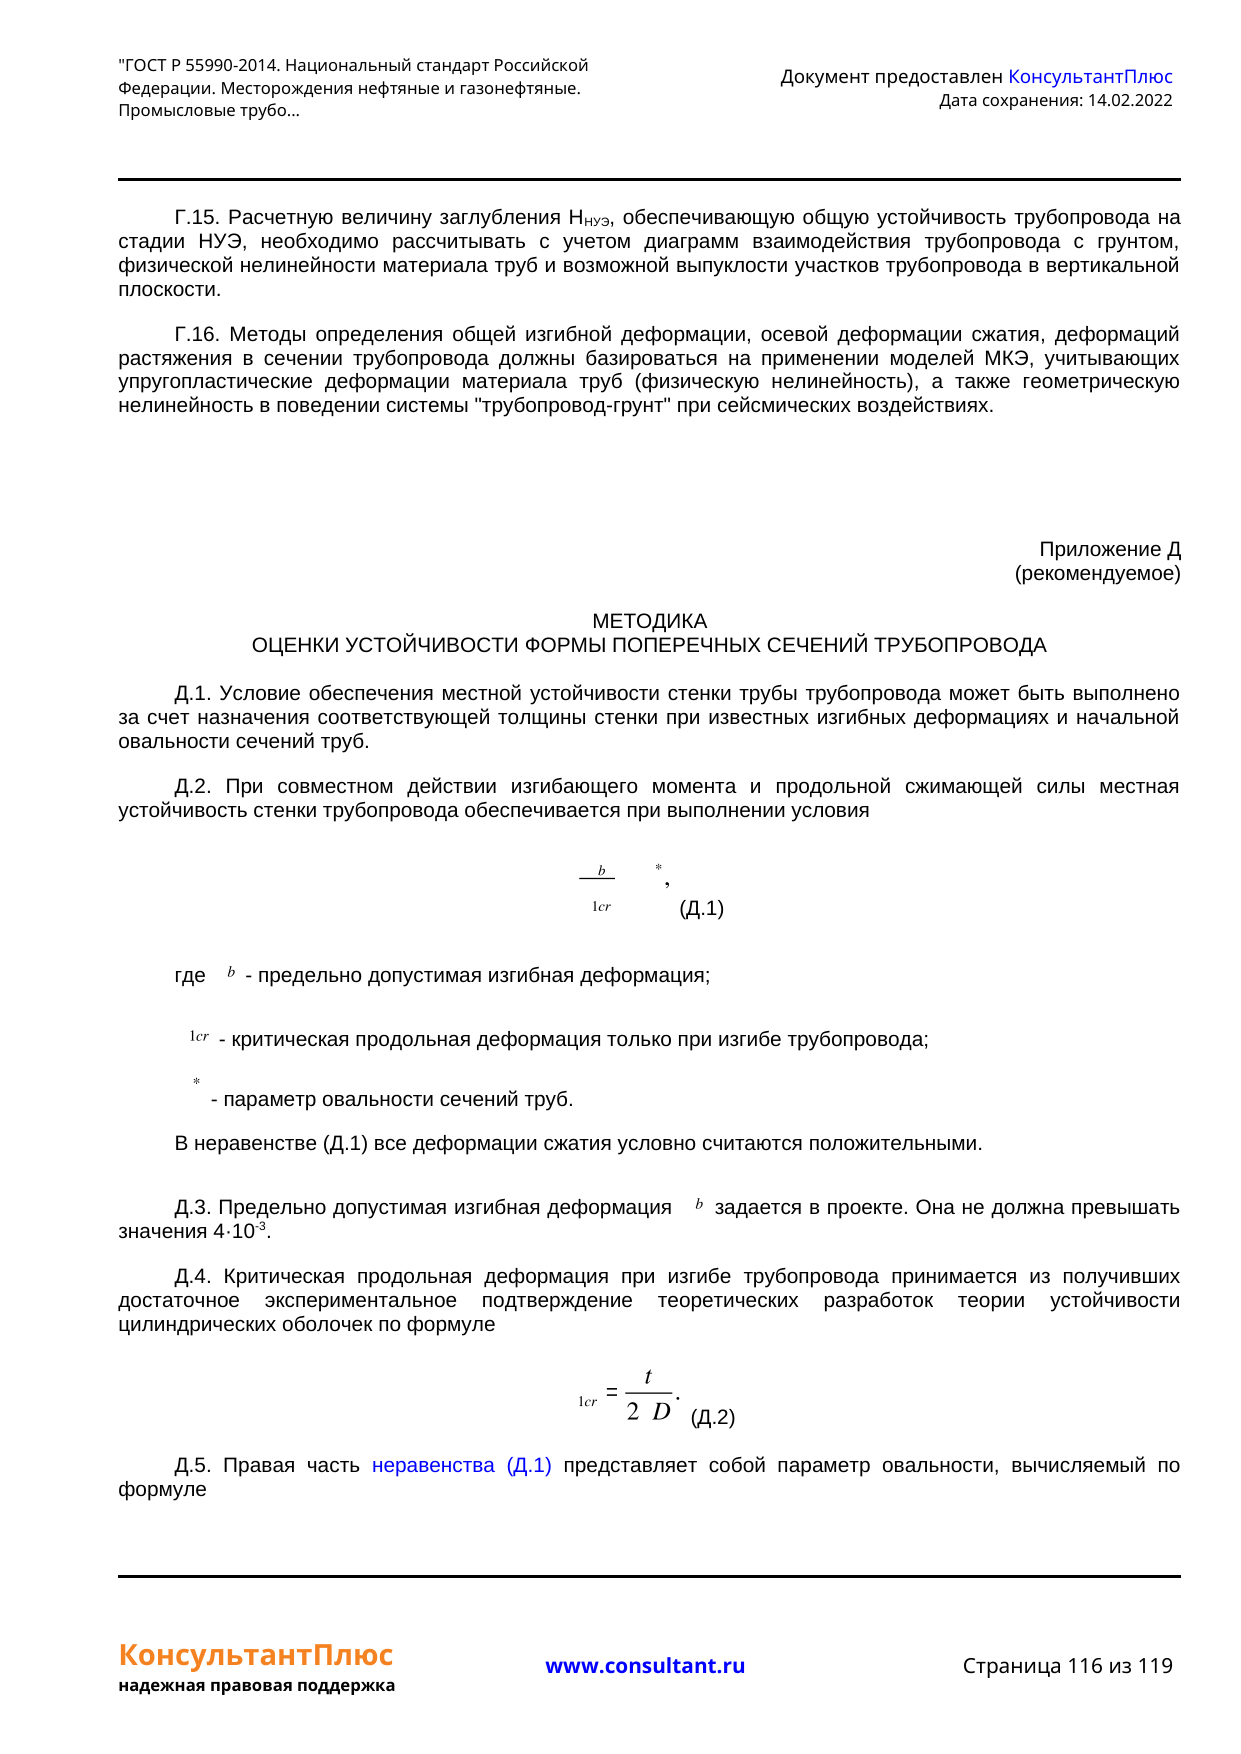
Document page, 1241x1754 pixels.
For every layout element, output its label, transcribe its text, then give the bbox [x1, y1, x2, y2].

text (рекомендуемое) [118, 561, 1181, 585]
text В неравенстве (Д.1) все деформации сжатия условно считаются положительными. [118, 1131, 1181, 1155]
text Д.1. Условие обеспечения местной устойчивости стенки трубы трубопровода может быть выполнено за счет назначения соответствующей толщины стенки при известных изгибных деформациях и начальной овальности сечений труб. [118, 681, 1181, 753]
text - критическая продольная деформация только при изгибе трубопровода; [118, 1008, 1181, 1051]
text МЕТОДИКА [118, 609, 1181, 633]
text Г.16. Методы определения общей изгибной деформации, осевой деформации сжатия, деформаций растяжения в сечении трубопровода должны базироваться на применении моделей МКЭ, учитывающих упругопластические деформации материала труб (физическую нелинейность), а также геометрическую нелинейность в поведении системы "трубопровод-грунт" при сейсмических воздействиях. [118, 321, 1181, 417]
list Приложение Д [118, 537, 1181, 561]
text где - предельно допустимая изгибная деформация; [118, 944, 1181, 987]
text ОЦЕНКИ УСТОЙЧИВОСТИ ФОРМЫ ПОПЕРЕЧНЫХ СЕЧЕНИЙ ТРУБОПРОВОДА [118, 633, 1181, 657]
text - параметр овальности сечений труб. [118, 1072, 1181, 1110]
text Д.2. При совместном действии изгибающего момента и продольной сжимающей силы местная устойчивость стенки трубопровода обеспечивается при выполнении условия [118, 773, 1181, 821]
text (Д.2) [118, 1359, 1181, 1429]
text Д.5. Правая часть неравенства (Д.1) представляет собой параметр овальности, вычисляемый по формуле [118, 1453, 1181, 1501]
text Д.3. Предельно допустимая изгибная деформация задается в проекте. Она не должна превышать значения 4·10-3. [118, 1176, 1181, 1243]
text Д.4. Критическая продольная деформация при изгибе трубопровода принимается из получивших достаточное экспериментальное подтверждение теоретических разработок теории устойчивости цилиндрических оболочек по формуле [118, 1264, 1181, 1336]
text (Д.1) [118, 845, 1181, 920]
text Г.15. Расчетную величину заглубления HНУЭ, обеспечивающую общую устойчивость трубопровода на стадии НУЭ, необходимо рассчитывать с учетом диаграмм взаимодействия трубопровода с грунтом, физической нелинейности материала труб и возможной выпуклости участков трубопровода в вертикальной плоскости. [118, 205, 1181, 301]
